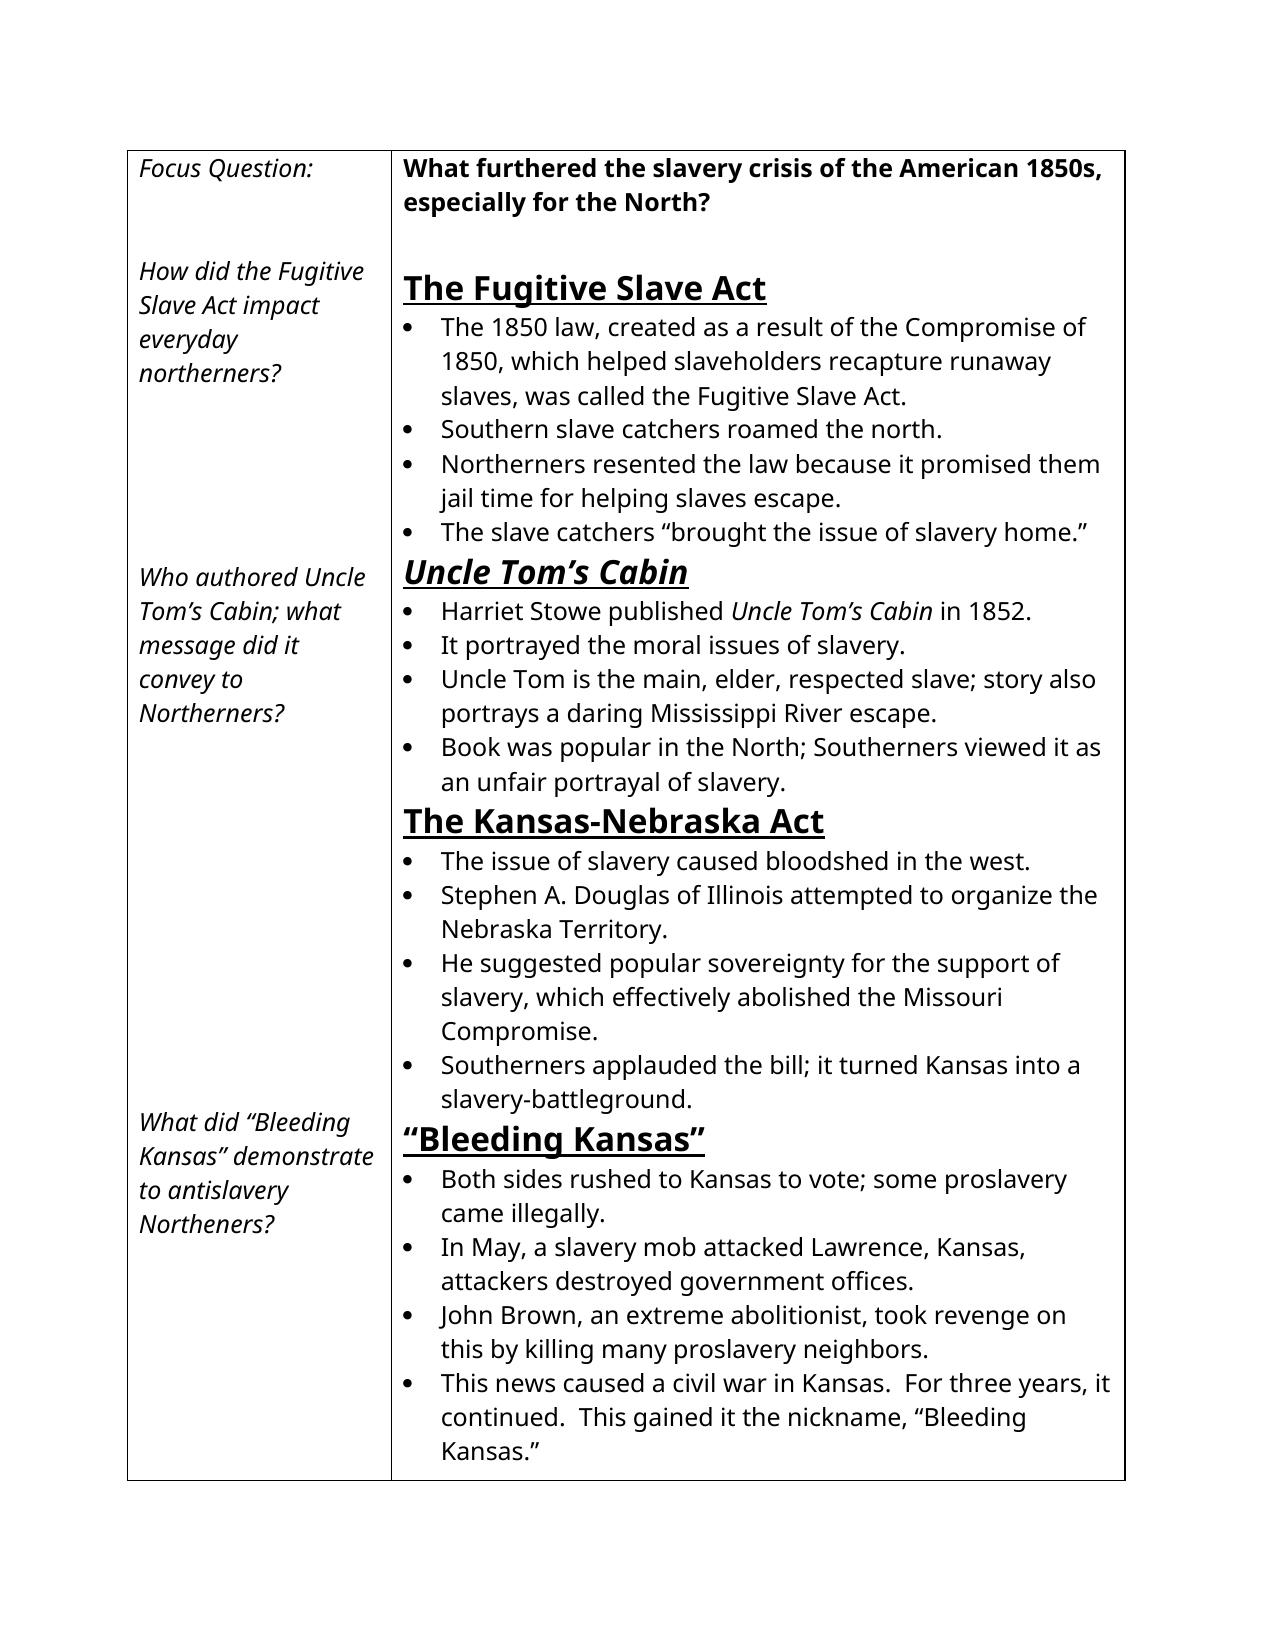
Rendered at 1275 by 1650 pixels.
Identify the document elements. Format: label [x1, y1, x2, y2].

table_header [128, 151, 391, 1479]
table_header [392, 151, 1124, 1479]
